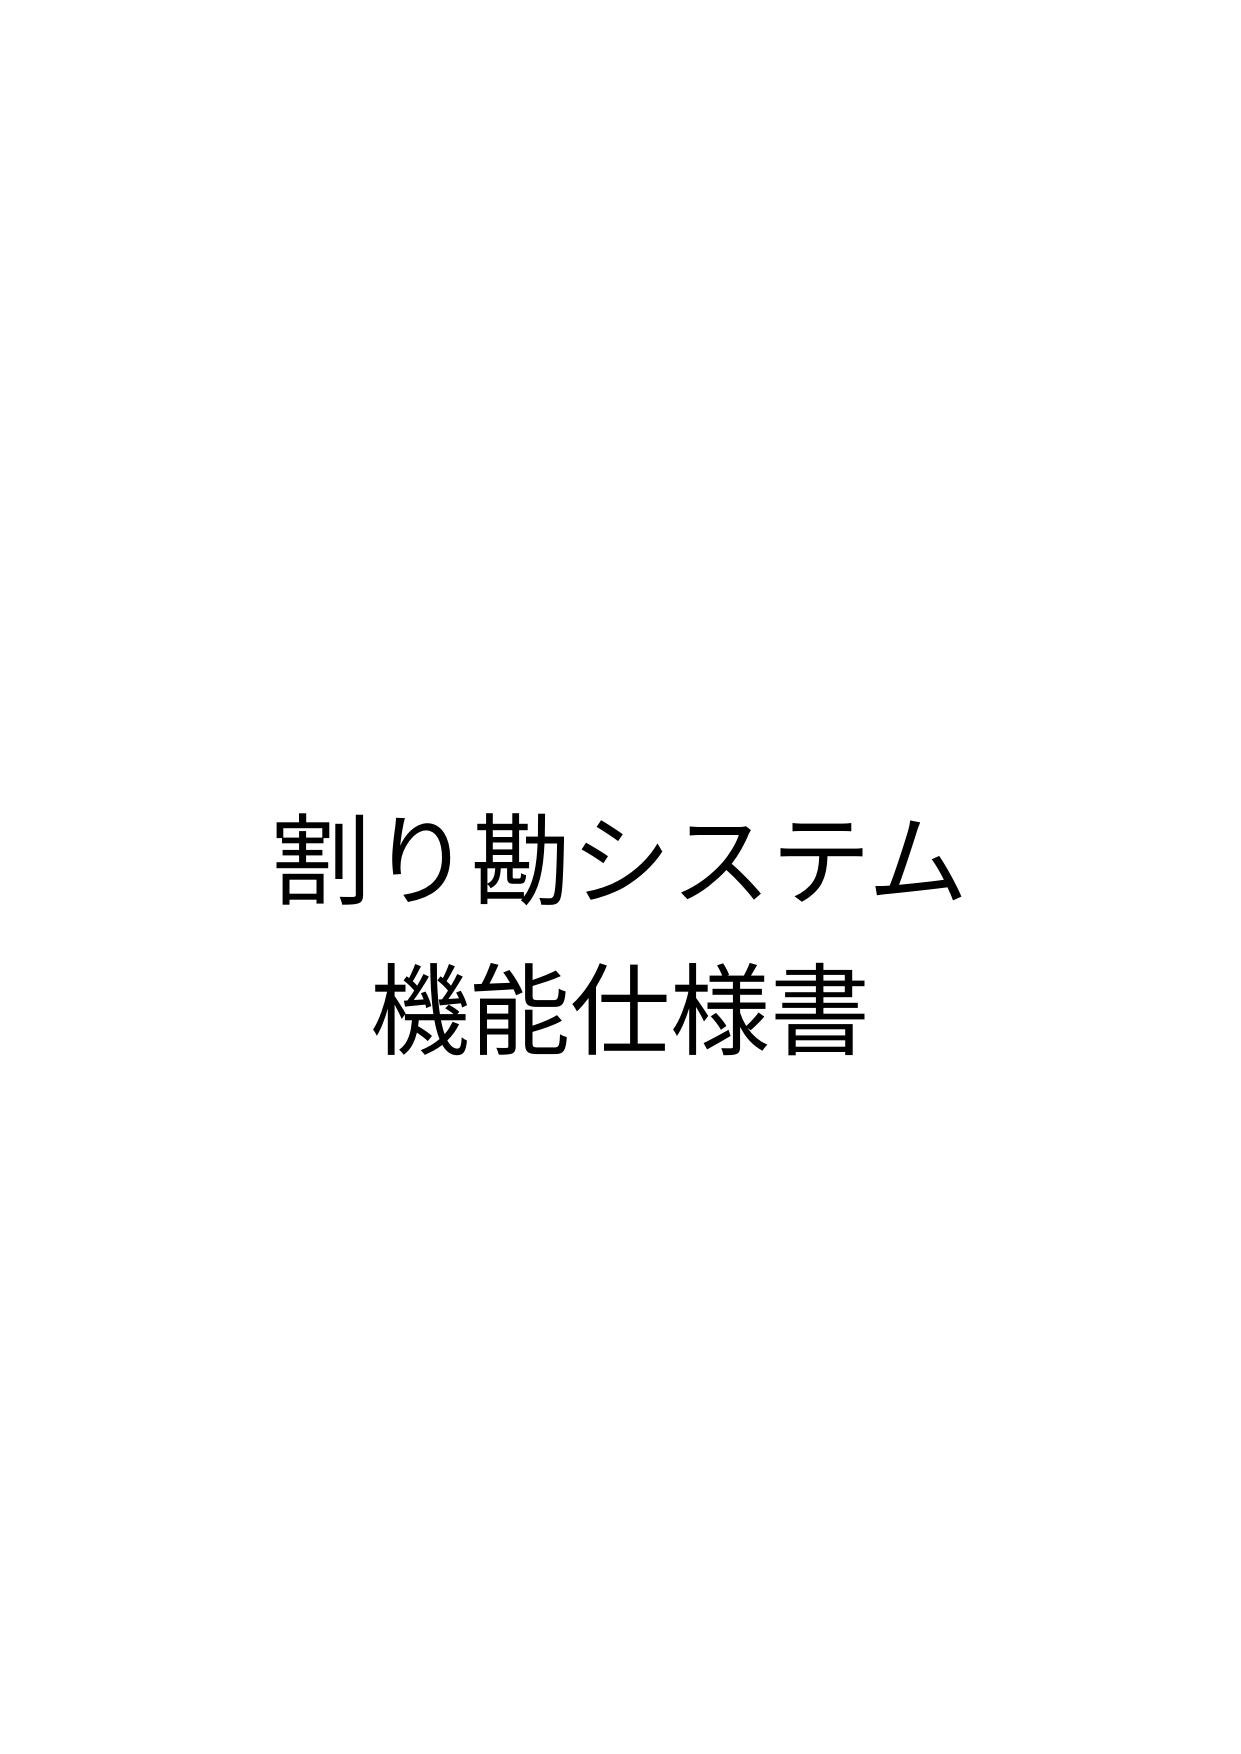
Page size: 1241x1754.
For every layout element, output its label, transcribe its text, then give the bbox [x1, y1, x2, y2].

text 割り勘システム [177, 779, 1063, 929]
text 機能仕様書 [177, 929, 1063, 1079]
